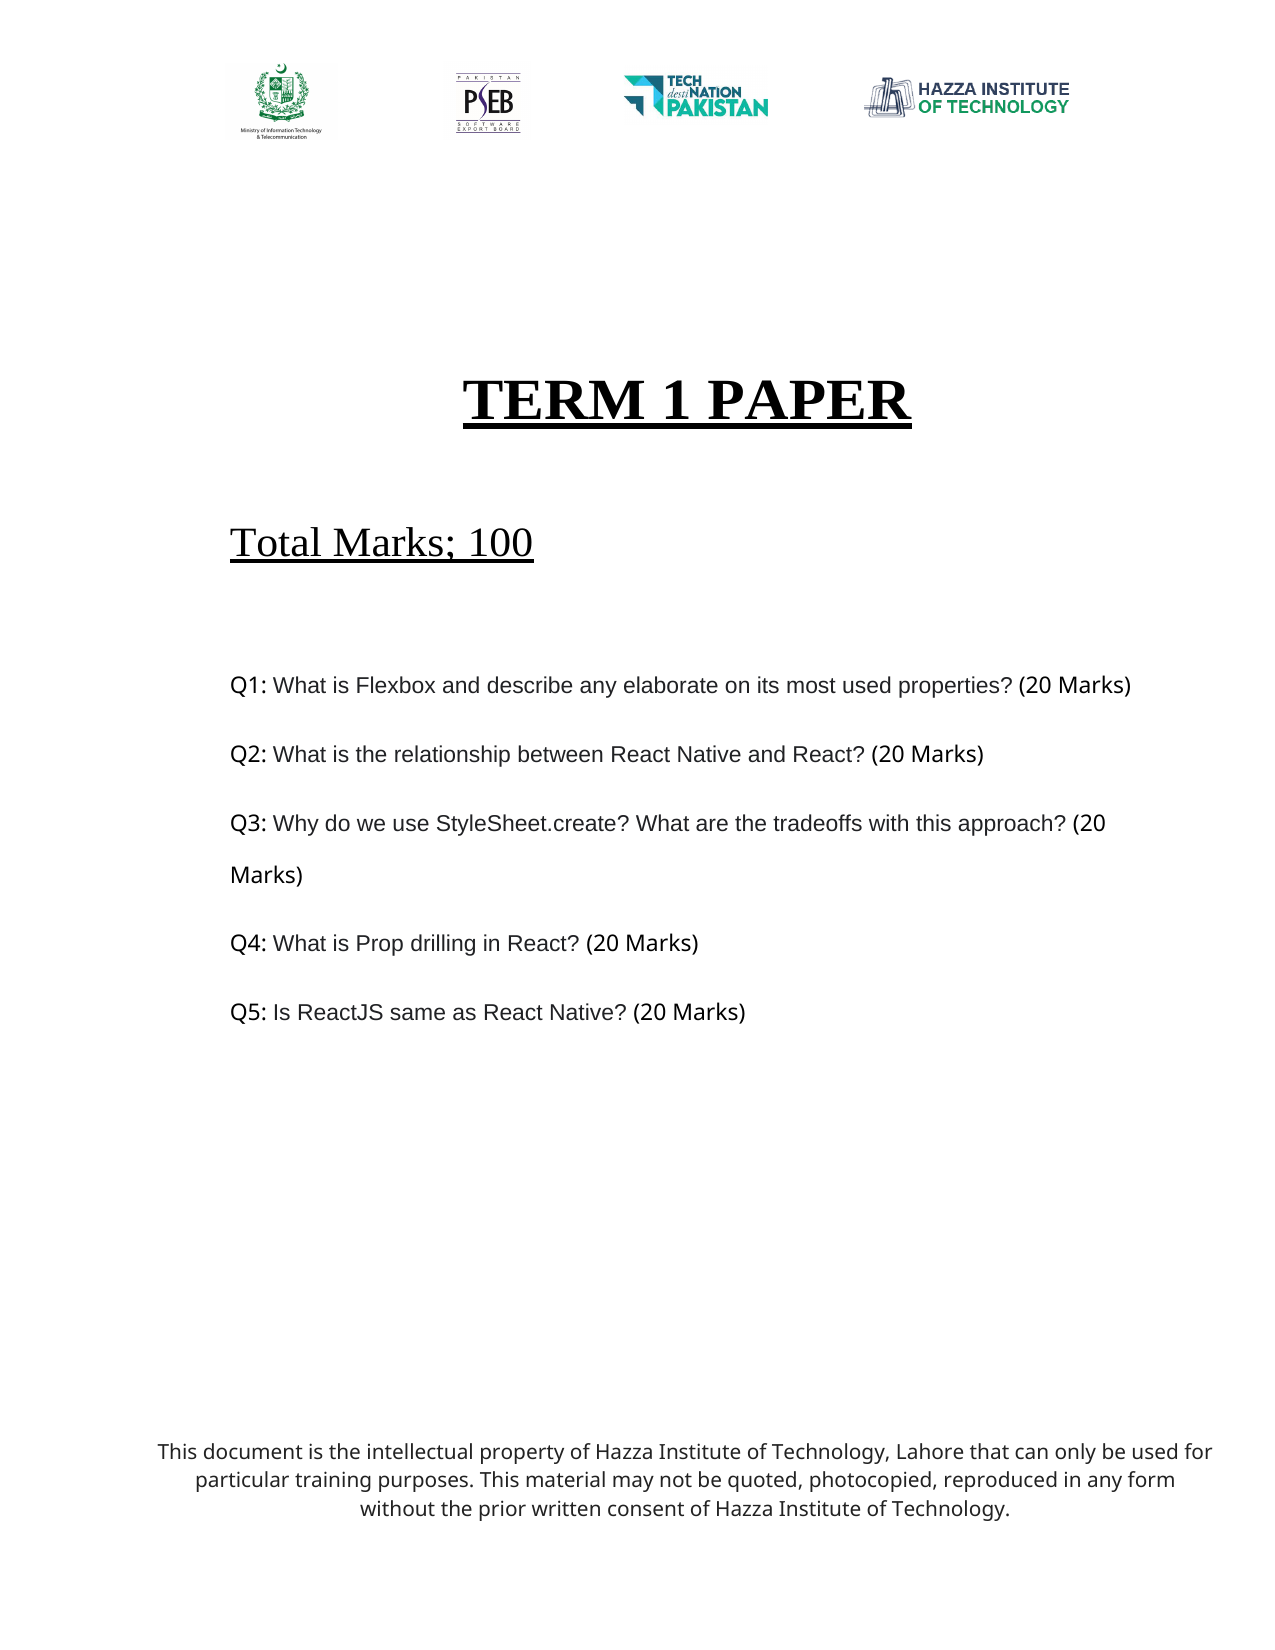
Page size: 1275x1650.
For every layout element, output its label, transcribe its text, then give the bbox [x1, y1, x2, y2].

text Q2: What is the relationship between React Native and React? (20 Marks) [229, 721, 1144, 773]
text Total Marks; 100 [229, 515, 1144, 567]
picture [443, 61, 531, 140]
text Q1: What is Flexbox and describe any elaborate on its most used properties? (20 Marks) [229, 652, 1144, 704]
picture [225, 63, 338, 140]
text Q4: What is Prop drilling in React? (20 Marks) [229, 910, 1144, 962]
text Q5: Is ReactJS same as React Native? (20 Marks) [156, 979, 1144, 1031]
picture [623, 65, 769, 125]
picture [860, 75, 1072, 120]
text Q3: Why do we use StyleSheet.create? What are the tradeoffs with this approach? (20 Marks) [229, 789, 1144, 893]
text TERM 1 PAPER [229, 378, 1144, 429]
